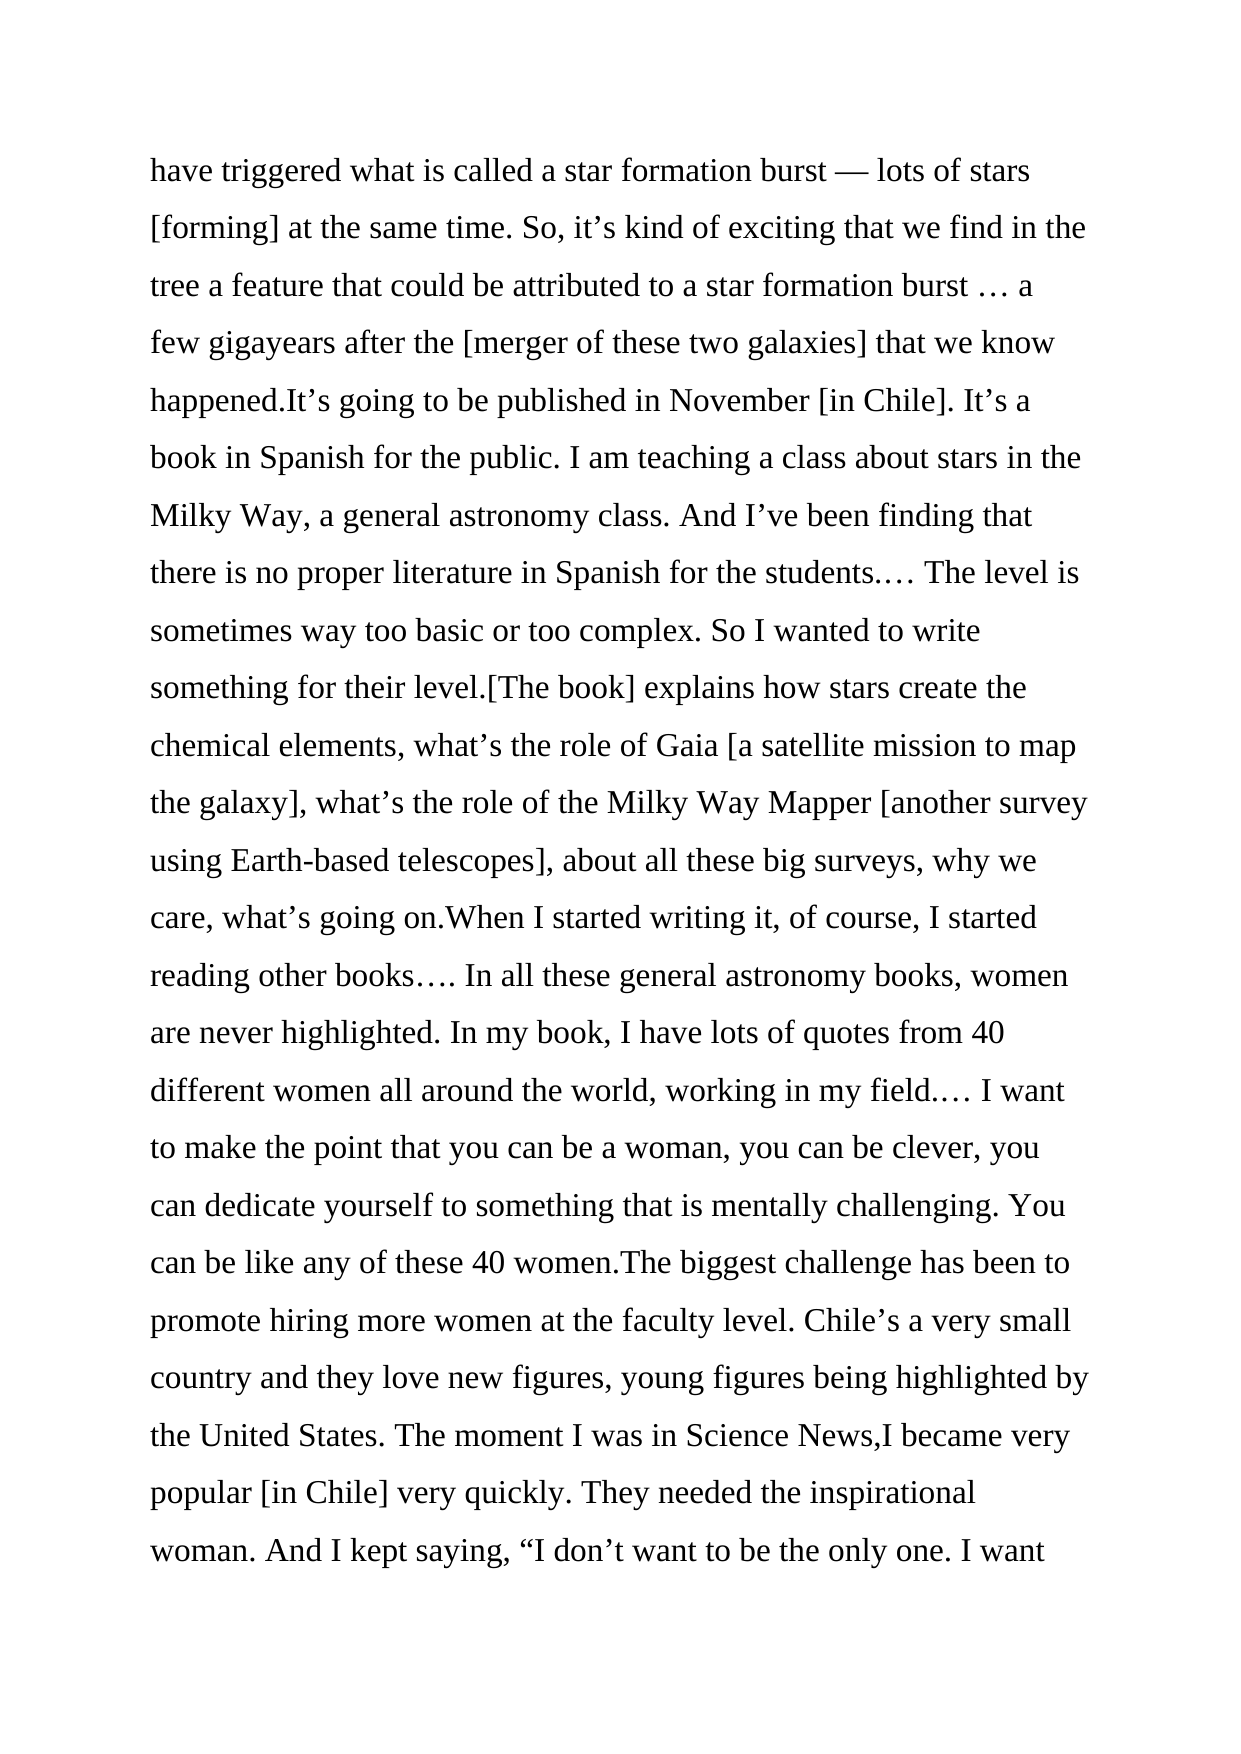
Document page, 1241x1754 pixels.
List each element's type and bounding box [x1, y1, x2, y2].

text [150, 150, 1090, 1568]
